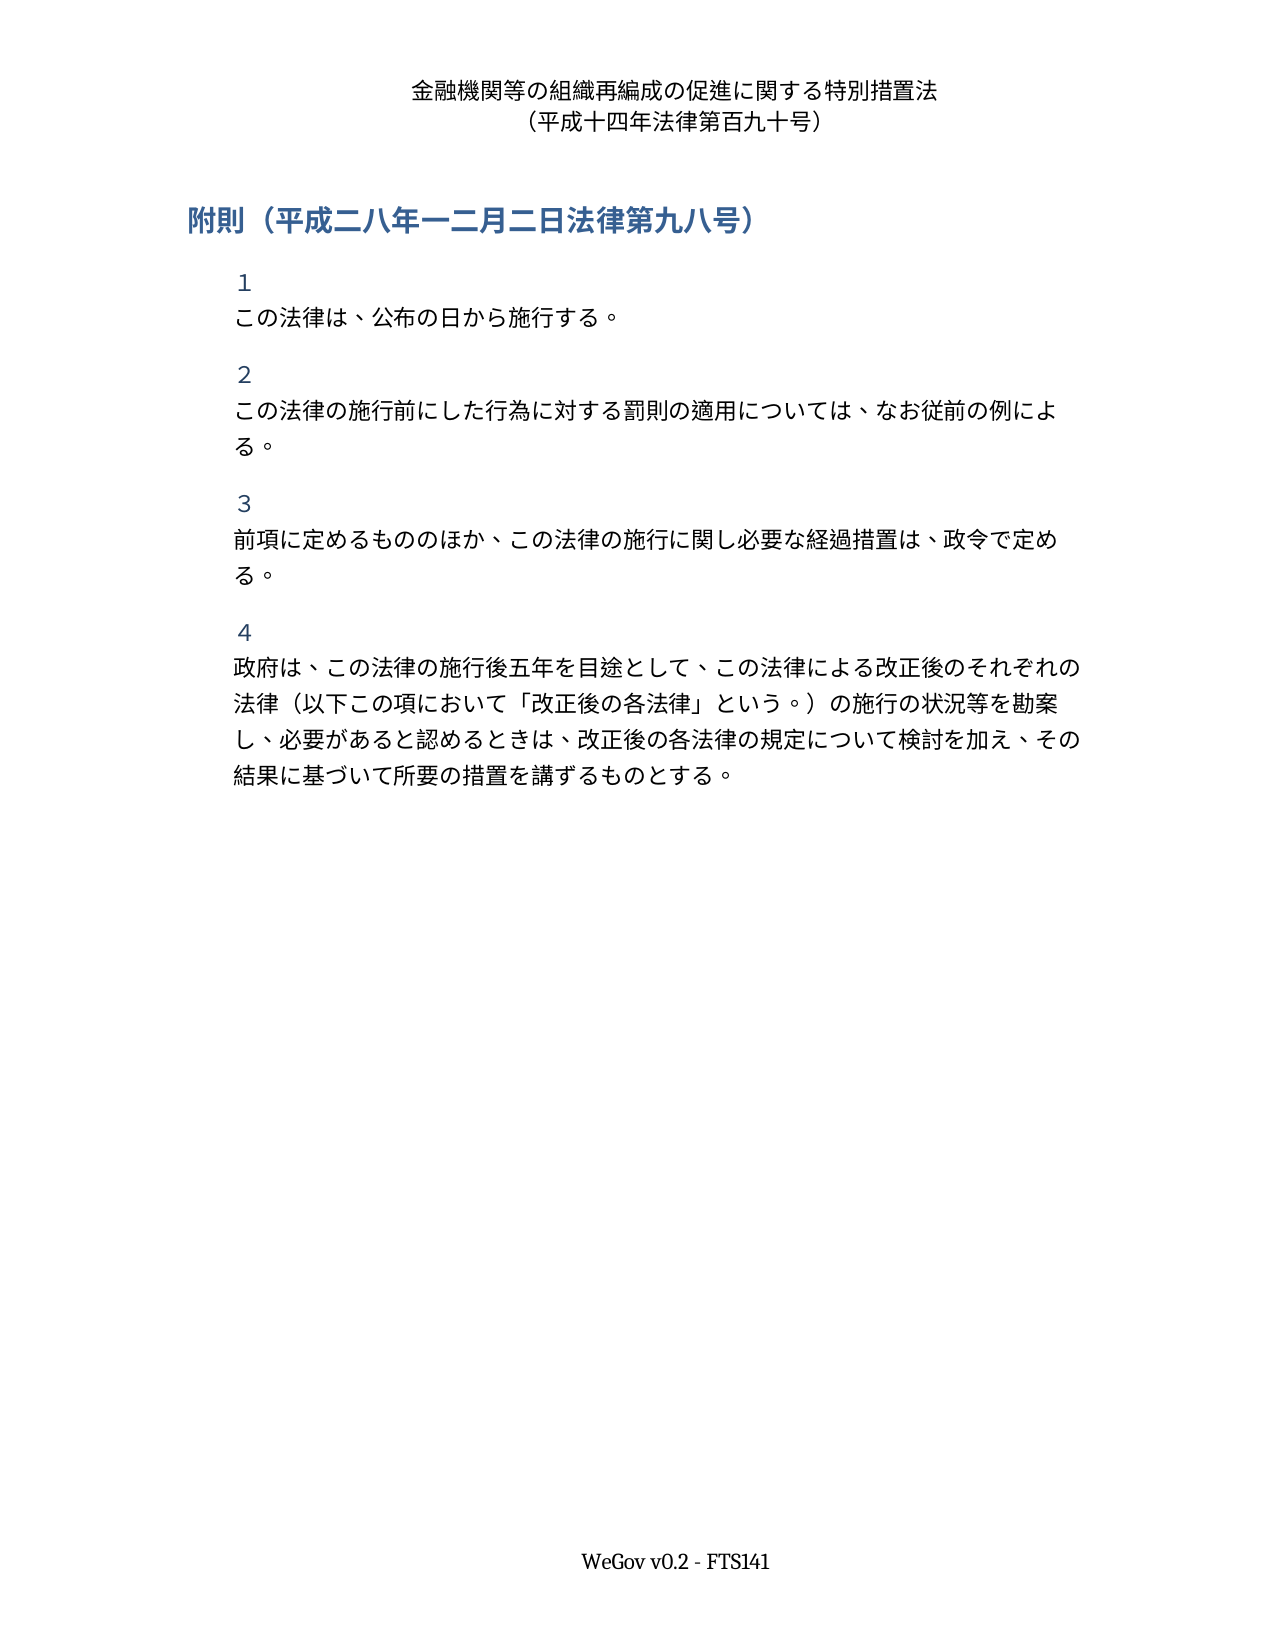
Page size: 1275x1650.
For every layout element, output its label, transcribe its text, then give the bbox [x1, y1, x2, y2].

text この法律は、公布の日から施行する。 [233, 302, 1087, 334]
text 前項に定めるもののほか、この法律の施行に関し必要な経過措置は、政令で定める。 [233, 524, 1087, 591]
subtitle ４ [233, 616, 1087, 648]
subtitle １ [233, 266, 1087, 298]
text この法律の施行前にした行為に対する罰則の適用については、なお従前の例による。 [233, 395, 1087, 462]
text 政府は、この法律の施行後五年を目途として、この法律による改正後のそれぞれの法律（以下この項において「改正後の各法律」という。）の施行の状況等を勘案し、必要があると認めるときは、改正後の各法律の規定について検討を加え、その結果に基づいて所要の措置を講ずるものとする。 [233, 652, 1087, 791]
subtitle ３ [233, 488, 1087, 519]
subtitle 附則（平成二八年一二月二日法律第九八号） [187, 200, 1087, 240]
subtitle ２ [233, 359, 1087, 390]
